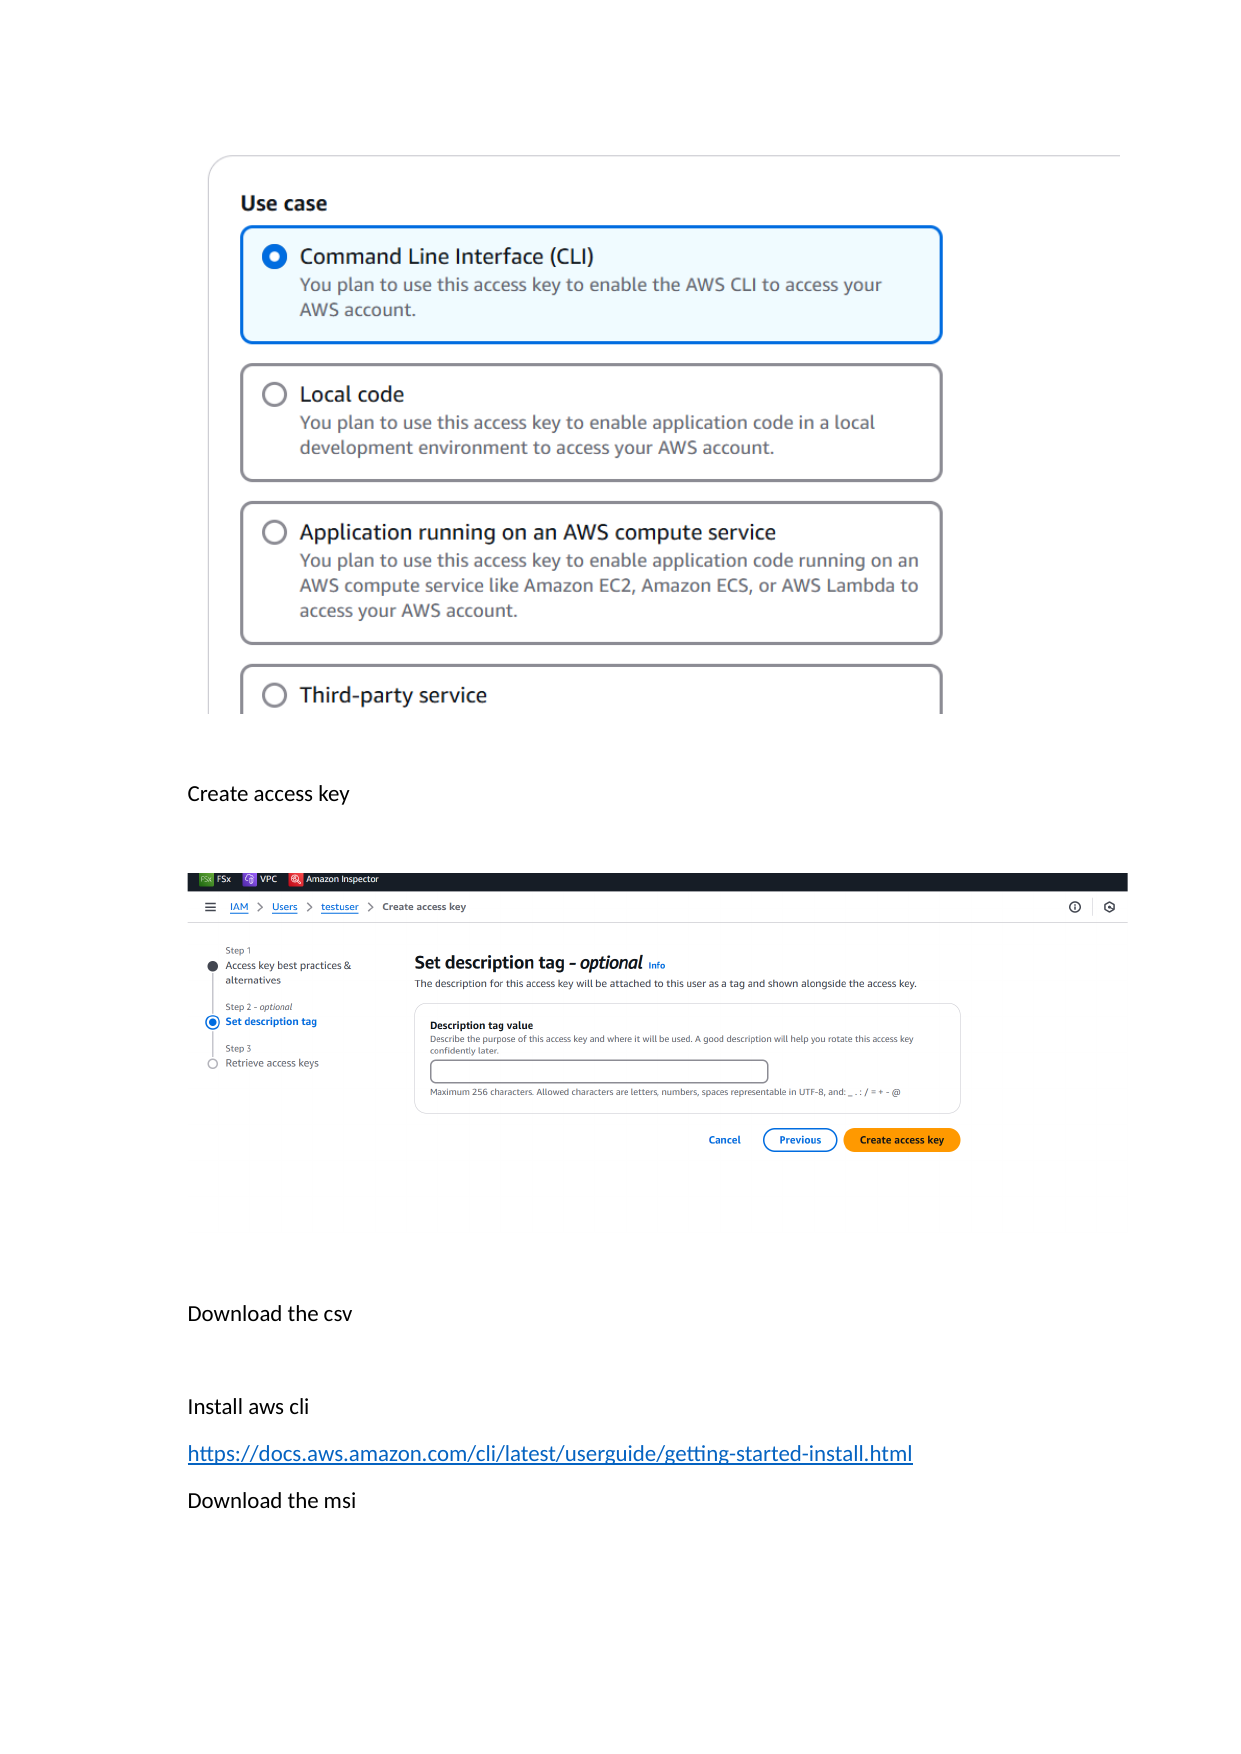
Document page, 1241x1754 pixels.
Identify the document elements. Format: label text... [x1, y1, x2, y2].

text Download the csv [187, 1299, 1090, 1327]
text Create access key [187, 779, 1090, 807]
text https://docs.aws.amazon.com/cli/latest/userguide/getting-started-install.html [187, 1439, 1090, 1467]
text Install aws cli [187, 1392, 1090, 1421]
picture [187, 873, 1128, 1233]
text Download the msi [187, 1486, 1090, 1514]
picture [187, 150, 1120, 714]
